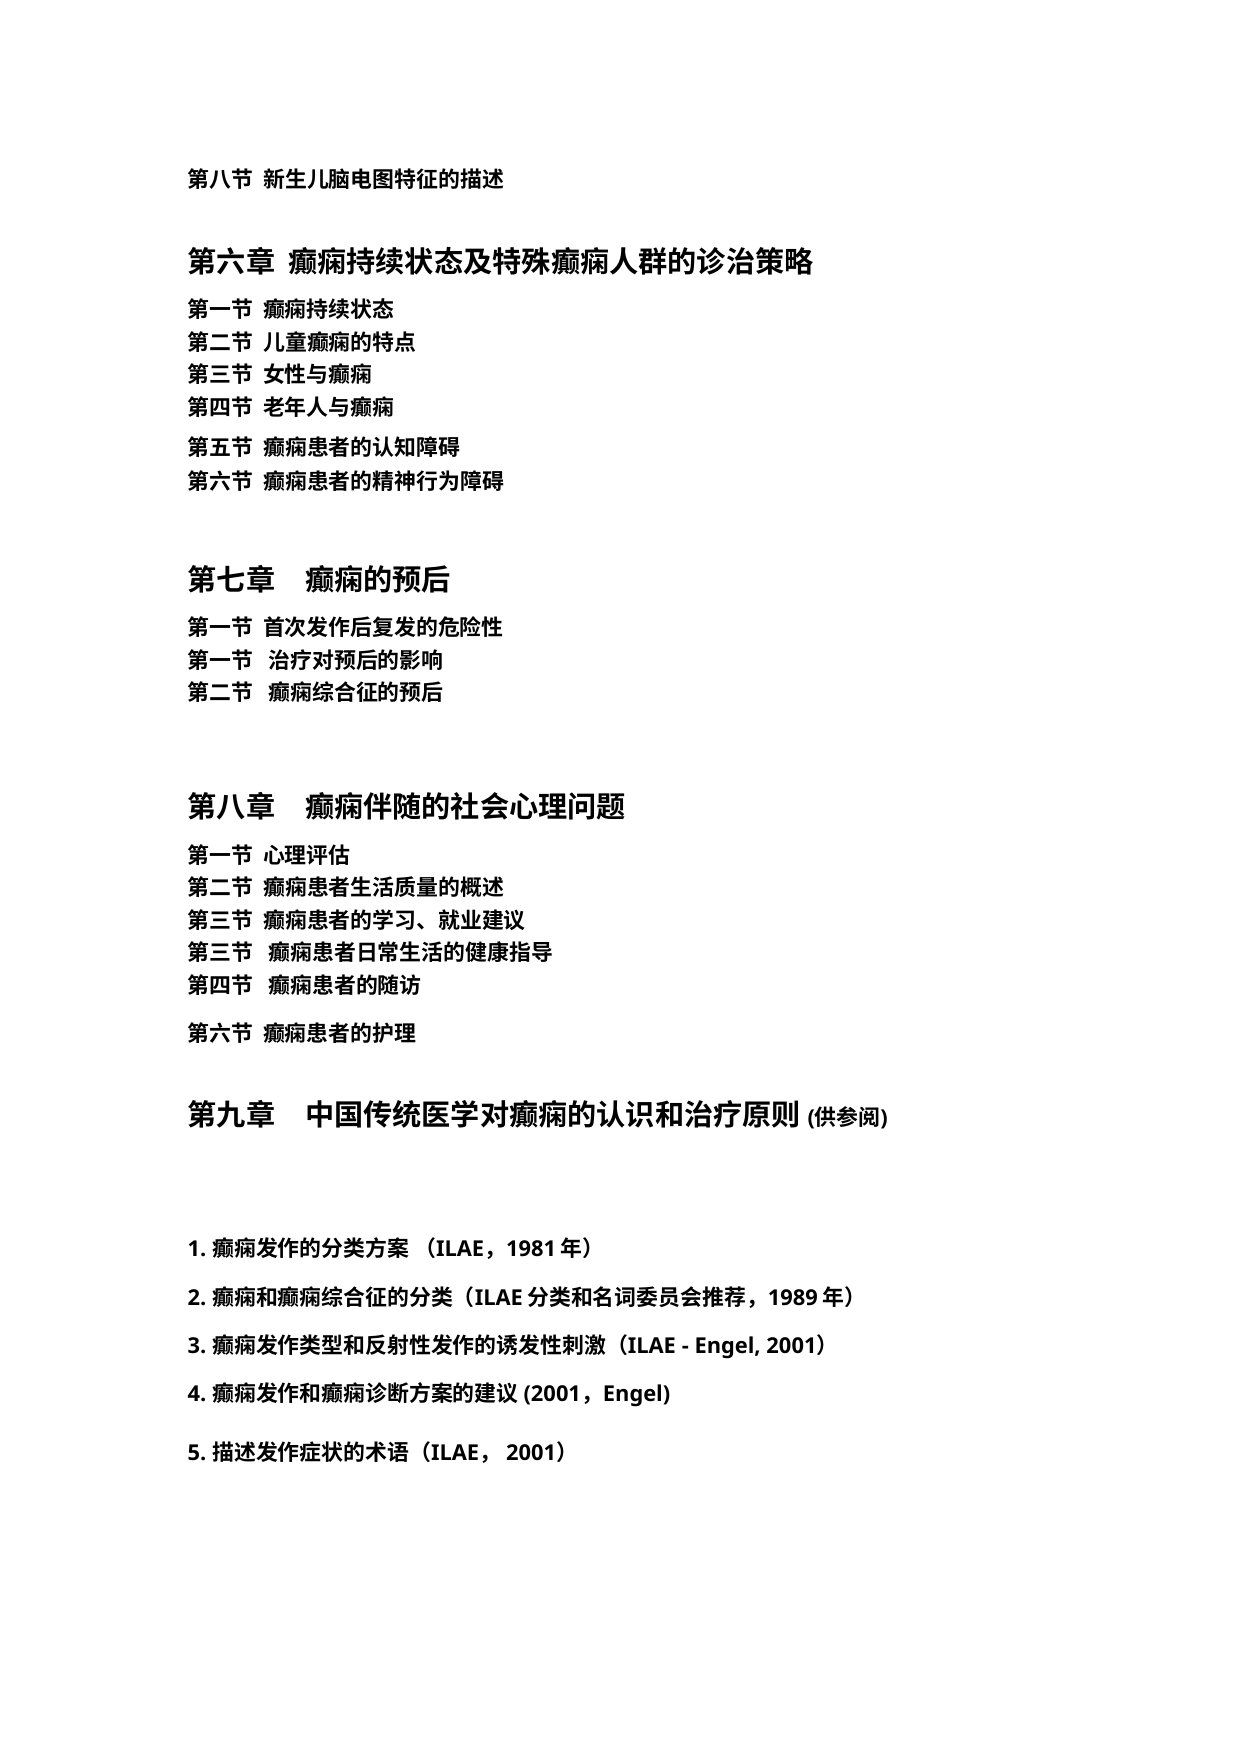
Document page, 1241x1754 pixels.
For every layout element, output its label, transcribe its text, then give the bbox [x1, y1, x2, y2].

text 第三节 女性与癫痫 [187, 357, 1053, 389]
list 中国传统医学对癫痫的认识和治疗原则 (供参阅) [187, 1080, 1053, 1145]
text 第六节 癫痫患者的精神行为障碍 [187, 464, 1053, 496]
list 癫痫患者日常生活的健康指导 [187, 935, 1053, 967]
text 2. 癫痫和癫痫综合征的分类（ILAE分类和名词委员会推荐，1989年） [187, 1279, 1053, 1312]
text 4. 癫痫发作和癫痫诊断方案的建议 (2001，Engel) [187, 1376, 1053, 1408]
list 癫痫患者的随访 [187, 967, 1053, 1000]
text 第二节 癫痫患者生活质量的概述 [187, 870, 1053, 902]
text 第四节 老年人与癫痫 [187, 389, 1053, 422]
list 治疗对预后的影响 [187, 642, 1053, 675]
text 第五节 癫痫患者的认知障碍 [187, 422, 1053, 464]
list 癫痫综合征的预后 [187, 675, 1053, 707]
list 癫痫伴随的社会心理问题 [187, 772, 1053, 837]
text 1. 癫痫发作的分类方案 （ILAE，1981年） [187, 1231, 1053, 1263]
text 第六节 癫痫患者的护理 [187, 1016, 1053, 1048]
text 第一节 癫痫持续状态 [187, 292, 1053, 324]
text 第二节 儿童癫痫的特点 [187, 324, 1053, 357]
text 第一节 心理评估 [187, 837, 1053, 870]
text 第六章 癫痫持续状态及特殊癫痫人群的诊治策略 [187, 227, 1053, 292]
text 5. 描述发作症状的术语（ILAE， 2001） [187, 1434, 1053, 1467]
list 癫痫的预后 [187, 545, 1053, 610]
text 第八节 新生儿脑电图特征的描述 [187, 162, 1053, 194]
text 第一节 首次发作后复发的危险性 [187, 610, 1053, 642]
text 3. 癫痫发作类型和反射性发作的诱发性刺激（ILAE - Engel, 2001） [187, 1328, 1053, 1360]
text 第三节 癫痫患者的学习、就业建议 [187, 902, 1053, 935]
